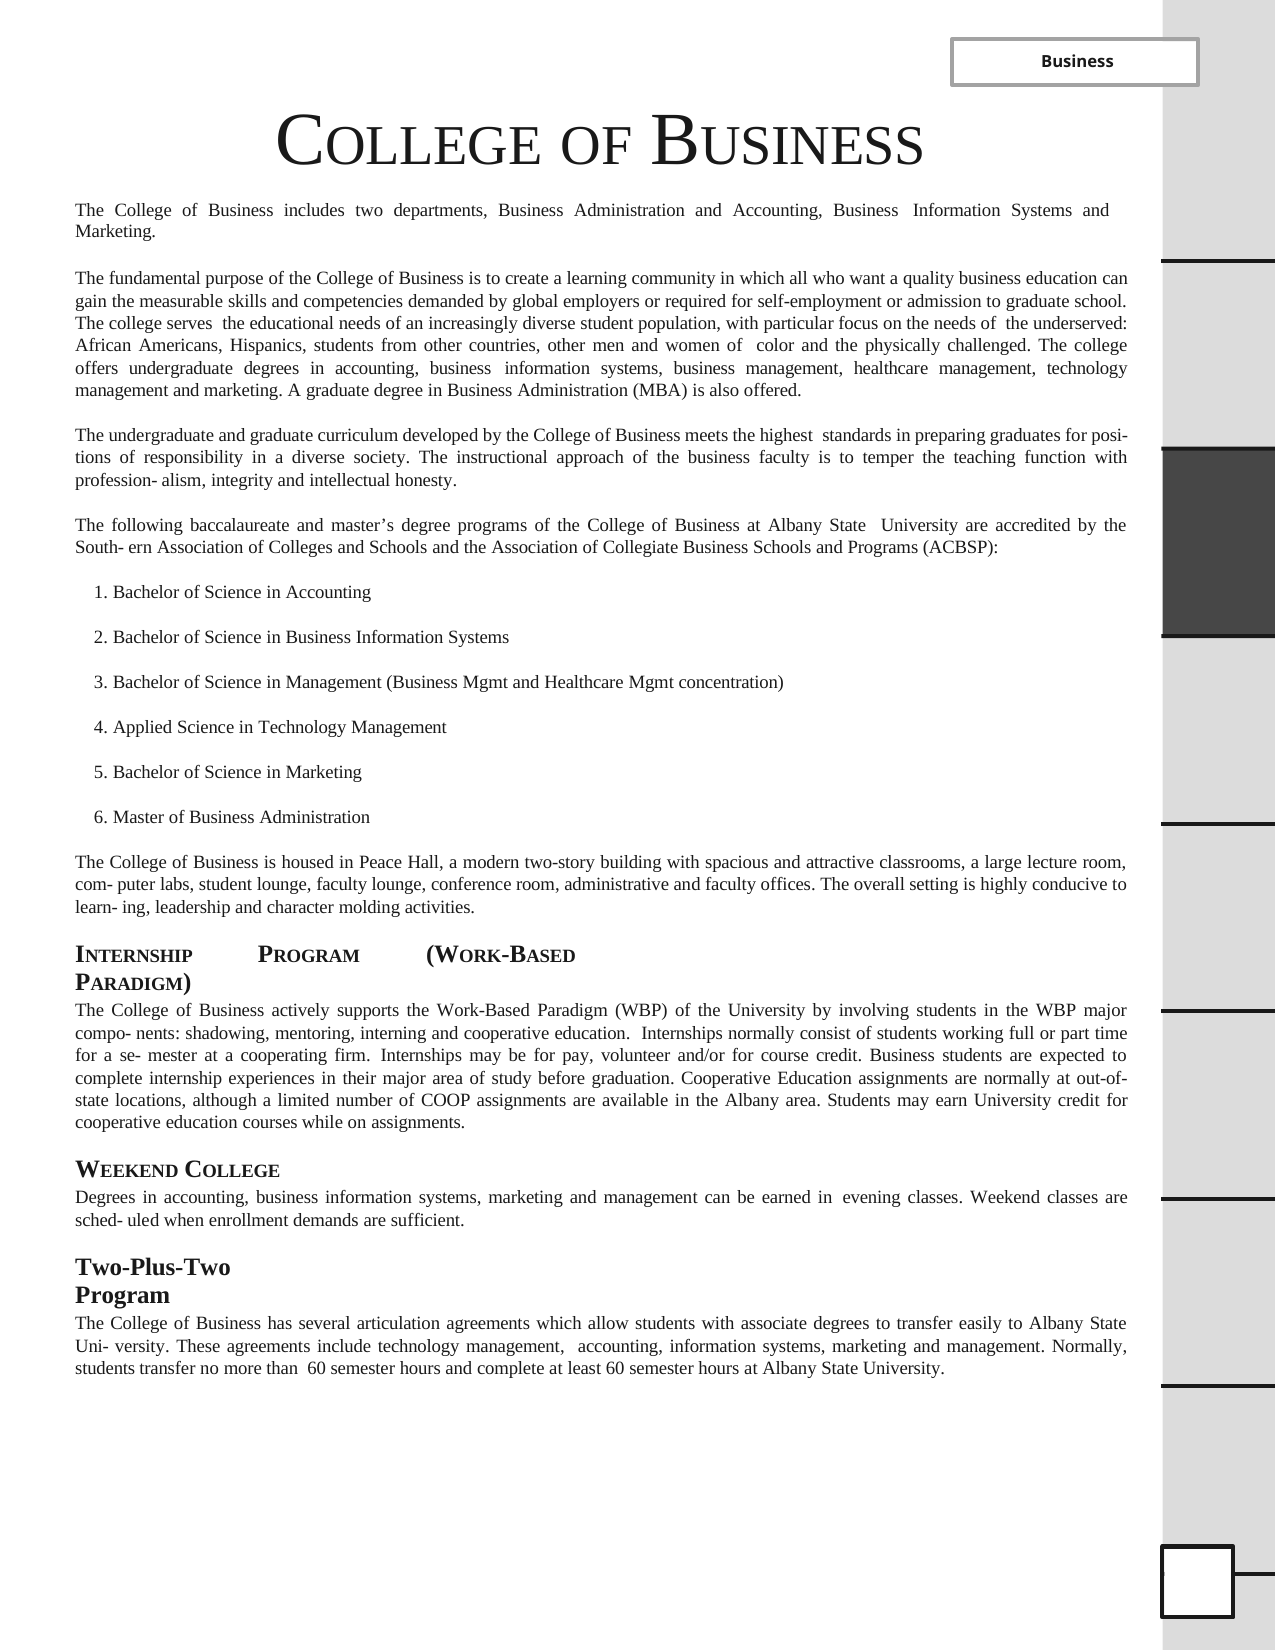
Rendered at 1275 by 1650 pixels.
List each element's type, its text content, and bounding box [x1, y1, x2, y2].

text The College of Business includes two departments, Business Administration and Accounting, Business Information Systems and Marketing. [75, 199, 1110, 242]
text Business [1041, 49, 1231, 72]
text COLLEGE OF BUSINESS [275, 94, 938, 181]
text 4. Applied Science in Technology Management [94, 716, 1231, 737]
text The undergraduate and graduate curriculum developed by the College of Business meets the highest standards in preparing graduates for posi- tions of responsibility in a diverse society. The instructional approach of the business faculty is to temper the teaching function with profession- alism, integrity and intellectual honesty. [75, 424, 1128, 490]
text The College of Business actively supports the Work-Based Paradigm (WBP) of the University by involving students in the WBP major compo- nents: shadowing, mentoring, interning and cooperative education. Internships normally consist of students working full or part time for a se- mester at a cooperating firm. Internships may be for pay, volunteer and/or for course credit. Business students are expected to complete internship experiences in their major area of study before graduation. Cooperative Education assignments are normally at out-of-state locations, although a limited number of COOP assignments are available in the Albany area. Students may earn University credit for cooperative education courses while on assignments. [75, 999, 1128, 1133]
text The College of Business is housed in Peace Hall, a modern two-story building with spacious and attractive classrooms, a large lecture room, com- puter labs, student lounge, faculty lounge, conference room, administrative and faculty offices. The overall setting is highly conducive to learn- ing, leadership and character molding activities. [75, 851, 1128, 917]
text The following baccalaureate and master’s degree programs of the College of Business at Albany State University are accredited by the South- ern Association of Colleges and Schools and the Association of Collegiate Business Schools and Programs (ACBSP): [75, 514, 1128, 558]
text 5. Bachelor of Science in Marketing [94, 761, 1231, 782]
text INTERNSHIP PROGRAM (WORK-BASED PARADIGM) [75, 939, 576, 996]
text 1. Bachelor of Science in Accounting [94, 581, 1231, 602]
text 2. Bachelor of Science in Business Information Systems [94, 626, 1231, 647]
text 3. Bachelor of Science in Management (Business Mgmt and Healthcare Mgmt concentration) [94, 671, 1231, 692]
text The College of Business has several articulation agreements which allow students with associate degrees to transfer easily to Albany State Uni- versity. These agreements include technology management, accounting, information systems, marketing and management. Normally, students transfer no more than 60 semester hours and complete at least 60 semester hours at Albany State University. [75, 1312, 1128, 1379]
text The fundamental purpose of the College of Business is to create a learning community in which all who want a quality business education can gain the measurable skills and competencies demanded by global employers or required for self-employment or admission to graduate school. The college serves the educational needs of an increasingly diverse student population, with particular focus on the needs of the underserved: African Americans, Hispanics, students from other countries, other men and women of color and the physically challenged. The college offers undergraduate degrees in accounting, business information systems, business management, healthcare management, technology management and marketing. A graduate degree in Business Administration (MBA) is also offered. [75, 267, 1128, 401]
text 6. Master of Business Administration [94, 806, 1231, 827]
text Degrees in accounting, business information systems, marketing and management can be earned in evening classes. Weekend classes are sched- uled when enrollment demands are sufficient. [75, 1186, 1128, 1230]
text Two-Plus-Two Program [75, 1252, 328, 1309]
text WEEKEND COLLEGE [75, 1154, 283, 1183]
